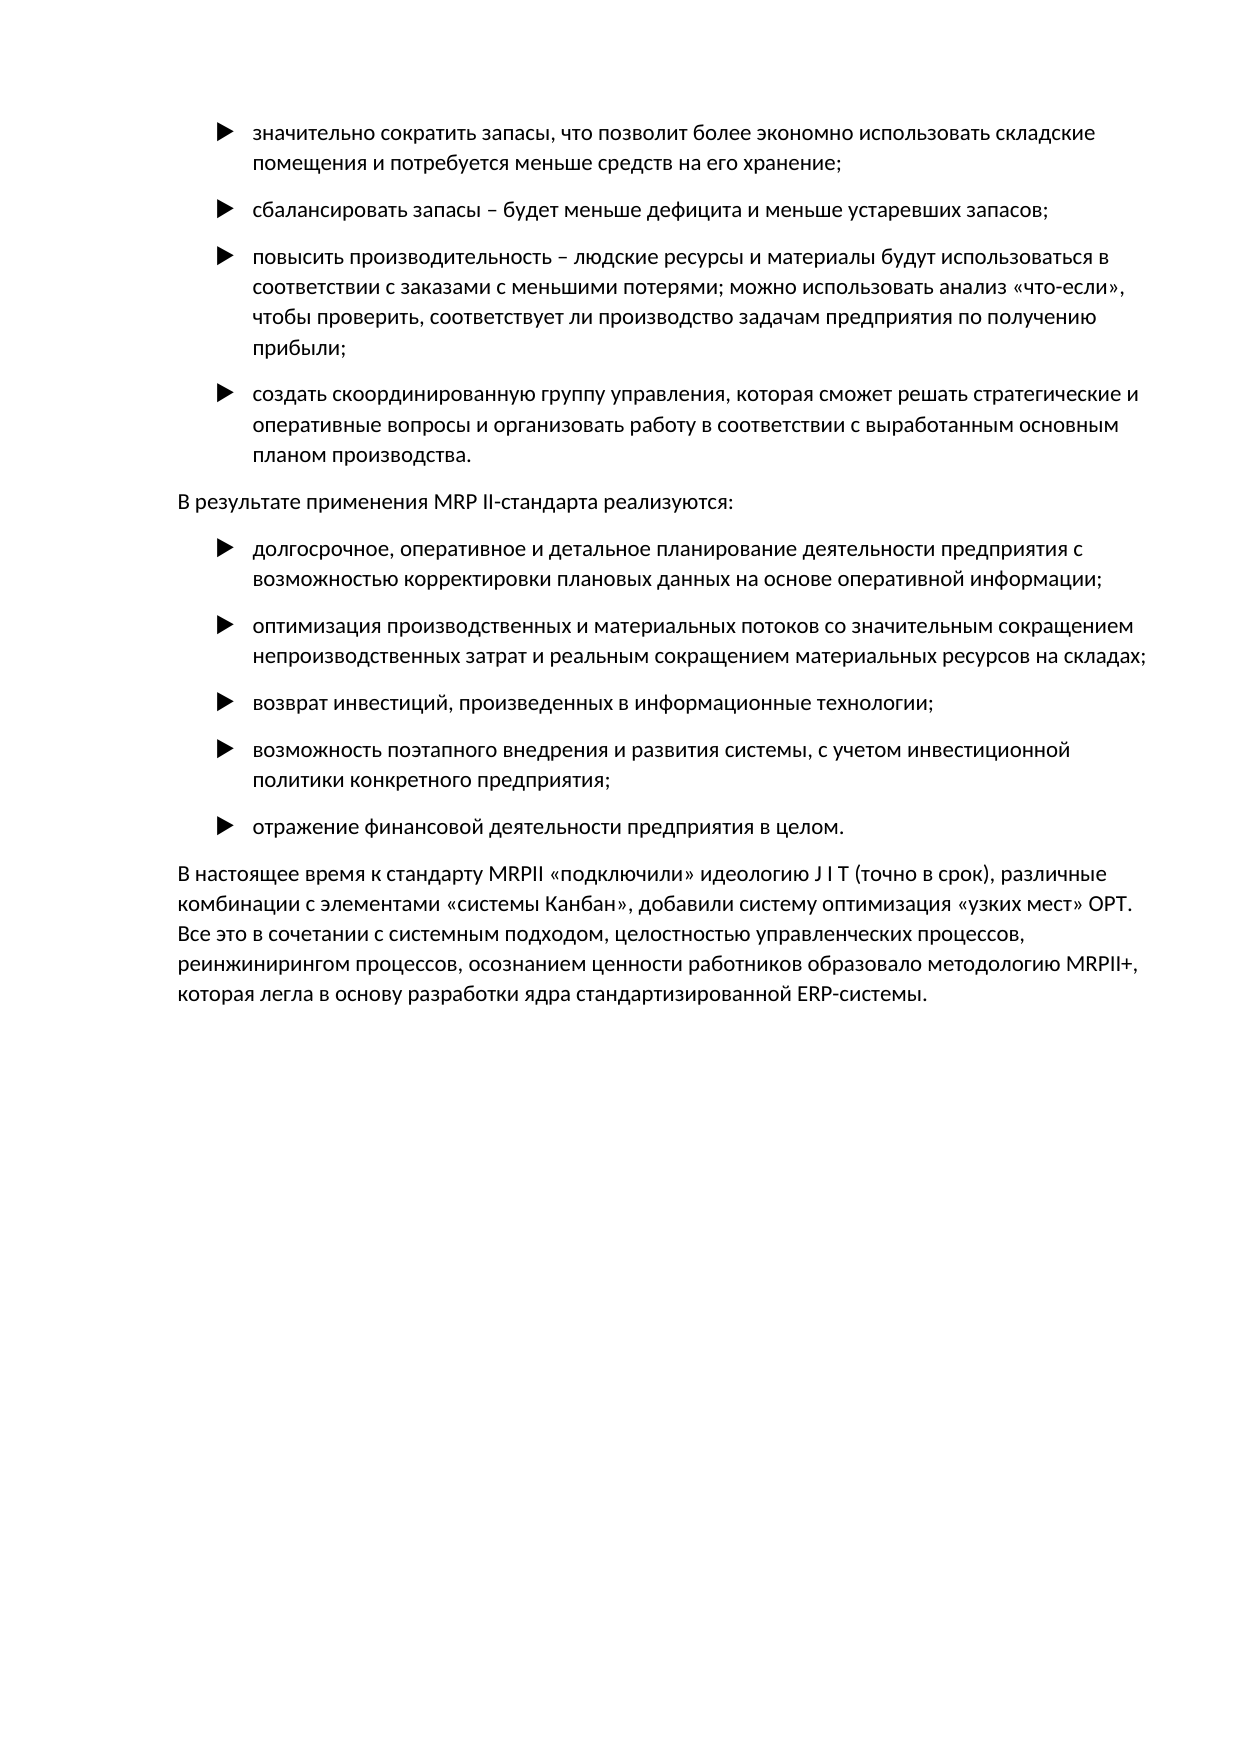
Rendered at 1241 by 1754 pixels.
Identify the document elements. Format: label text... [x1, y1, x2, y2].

list отражение финансовой деятельности предприятия в целом. [215, 812, 1152, 840]
list возможность поэтапного внедрения и развития системы, с учетом инвестиционной политики конкретного предприятия; [215, 735, 1152, 793]
list сбалансировать запасы – будет меньше дефицита и меньше устаревших запасов; [215, 195, 1152, 223]
list возврат инвестиций, произведенных в информационные технологии; [215, 688, 1152, 716]
list значительно сократить запасы, что позволит более экономно использовать складские помещения и потребуется меньше средств на его хранение; [215, 118, 1152, 176]
text В настоящее время к стандарту MRPII «подключили» идеологию J I T (точно в срок), различные комбинации с элементами «системы Канбан», добавили систему оптимизация «узких мест» OPT. Все это в сочетании с системным подходом, целостностью управленческих процессов, реинжинирингом процессов, осознанием ценности работников образовало методологию MRPII+, которая легла в основу разработки ядра стандартизированной ERP-системы. [177, 859, 1152, 1008]
list долгосрочное, оперативное и детальное планирование деятельности предприятия с возможностью корректировки плановых данных на основе оперативной информации; [215, 534, 1152, 592]
list оптимизация производственных и материальных потоков со значительным сокращением непроизводственных затрат и реальным сокращением материальных ресурсов на складах; [215, 611, 1152, 669]
list повысить производительность – людские ресурсы и материалы будут использоваться в соответствии с заказами с меньшими потерями; можно использовать анализ «что-если», чтобы проверить, соответствует ли производство задачам предприятия по получению прибыли; [215, 242, 1152, 361]
list создать скоординированную группу управления, которая сможет решать стратегические и оперативные вопросы и организовать работу в соответствии с выработанным основным планом производства. [215, 379, 1152, 468]
text В результате применения MRP II-стандарта реализуются: [177, 487, 1152, 515]
